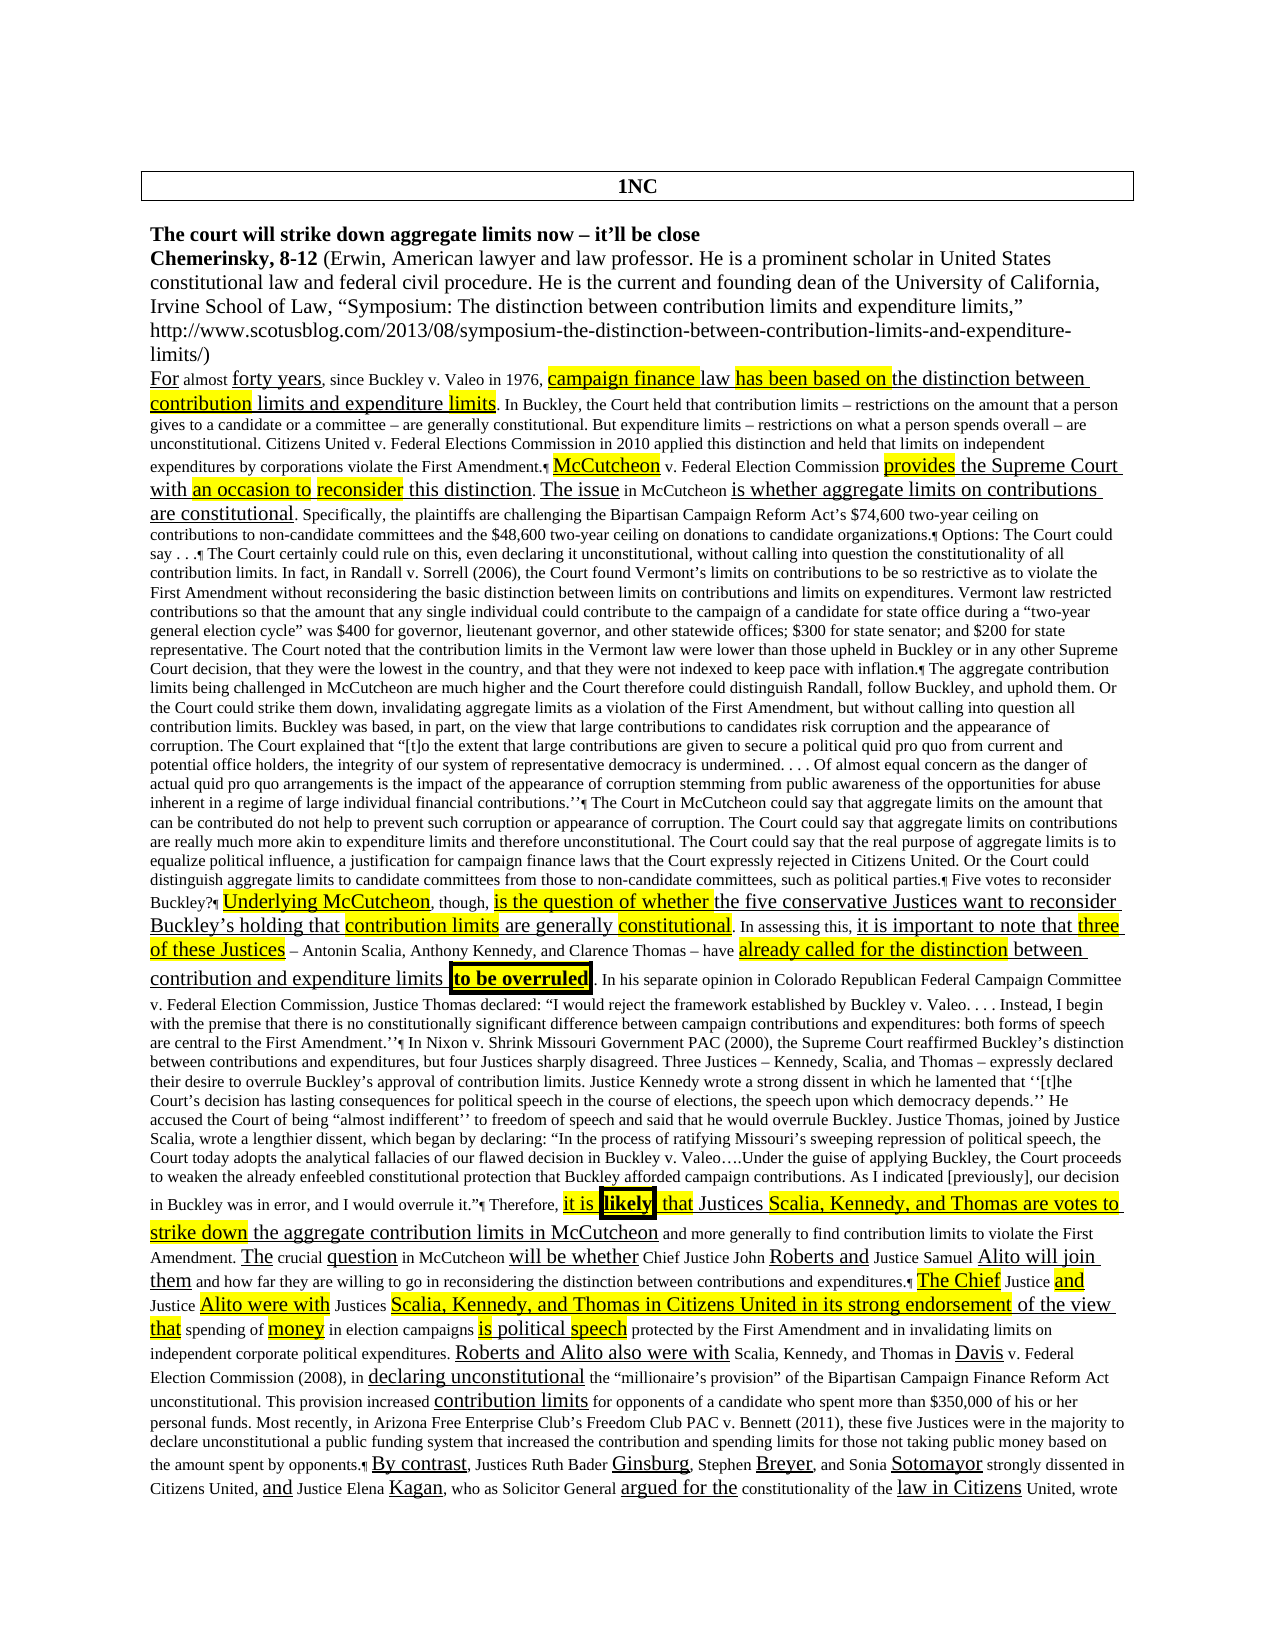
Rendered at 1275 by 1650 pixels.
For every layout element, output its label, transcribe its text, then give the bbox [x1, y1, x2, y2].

subtitle The court will strike down aggregate limits now – it’ll be close [150, 222, 1125, 246]
text Chemerinsky, 8-12 (Erwin, American lawyer and law professor. He is a prominent scholar in United States constitutional law and federal civil procedure. He is the current and founding dean of the University of California, Irvine School of Law, “Symposium: The distinction between contribution limits and expenditure limits,” http://www.scotusblog.com/2013/08/symposium-the-distinction-between-contribution-limits-and-expenditure-limits/) [150, 246, 1125, 366]
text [150, 366, 1125, 1499]
subtitle 1NC [142, 172, 1133, 200]
